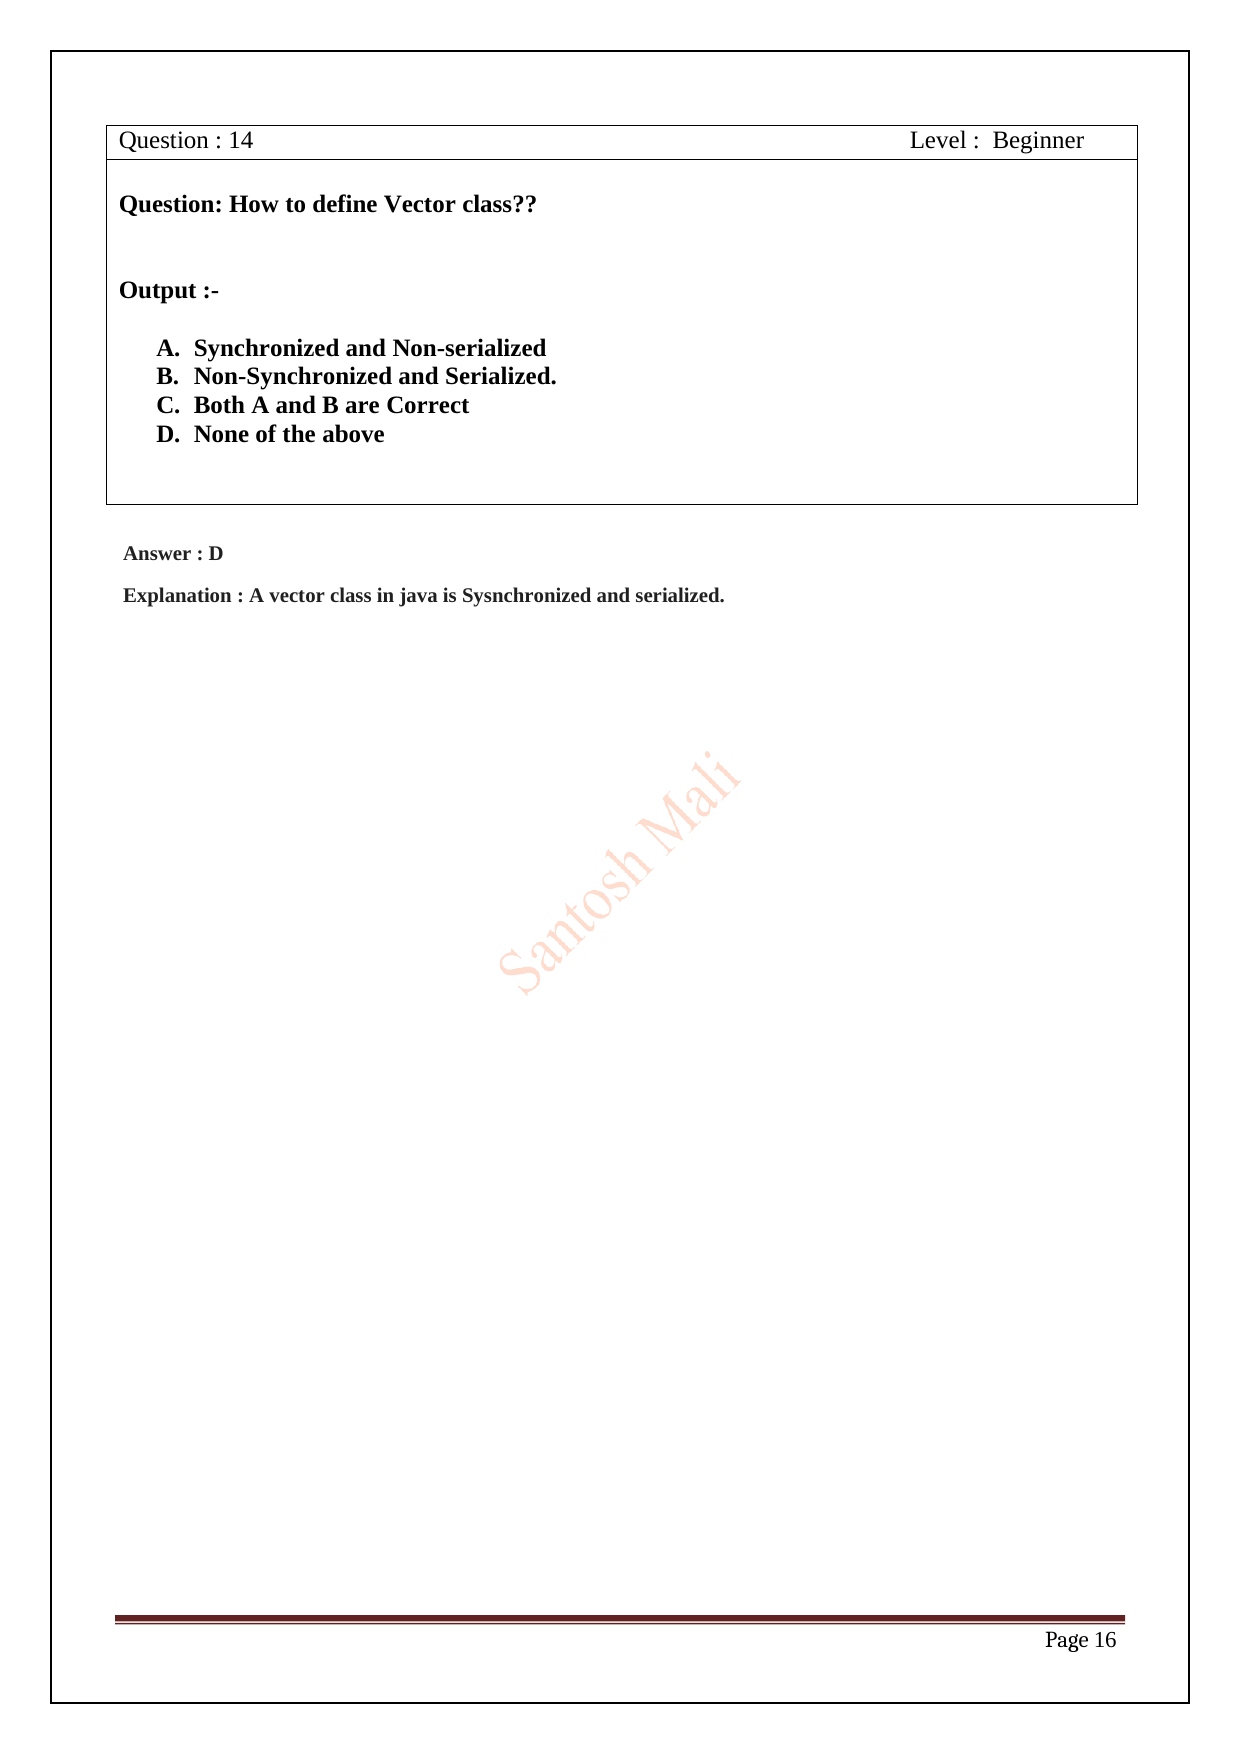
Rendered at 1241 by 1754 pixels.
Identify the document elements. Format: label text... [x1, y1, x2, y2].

table_header Question : 14 Level : Beginner [107, 126, 1137, 159]
text Explanation : A vector class in java is Sysnchronized and serialized. [123, 583, 1180, 607]
picture [499, 751, 742, 996]
table_cell Question: How to define Vector class?? Output :- Synchronized and Non-serialized Non-Synchronized and Serialized. Both A and B are Correct None of the above [107, 160, 1137, 504]
text Answer : D [123, 541, 1180, 565]
